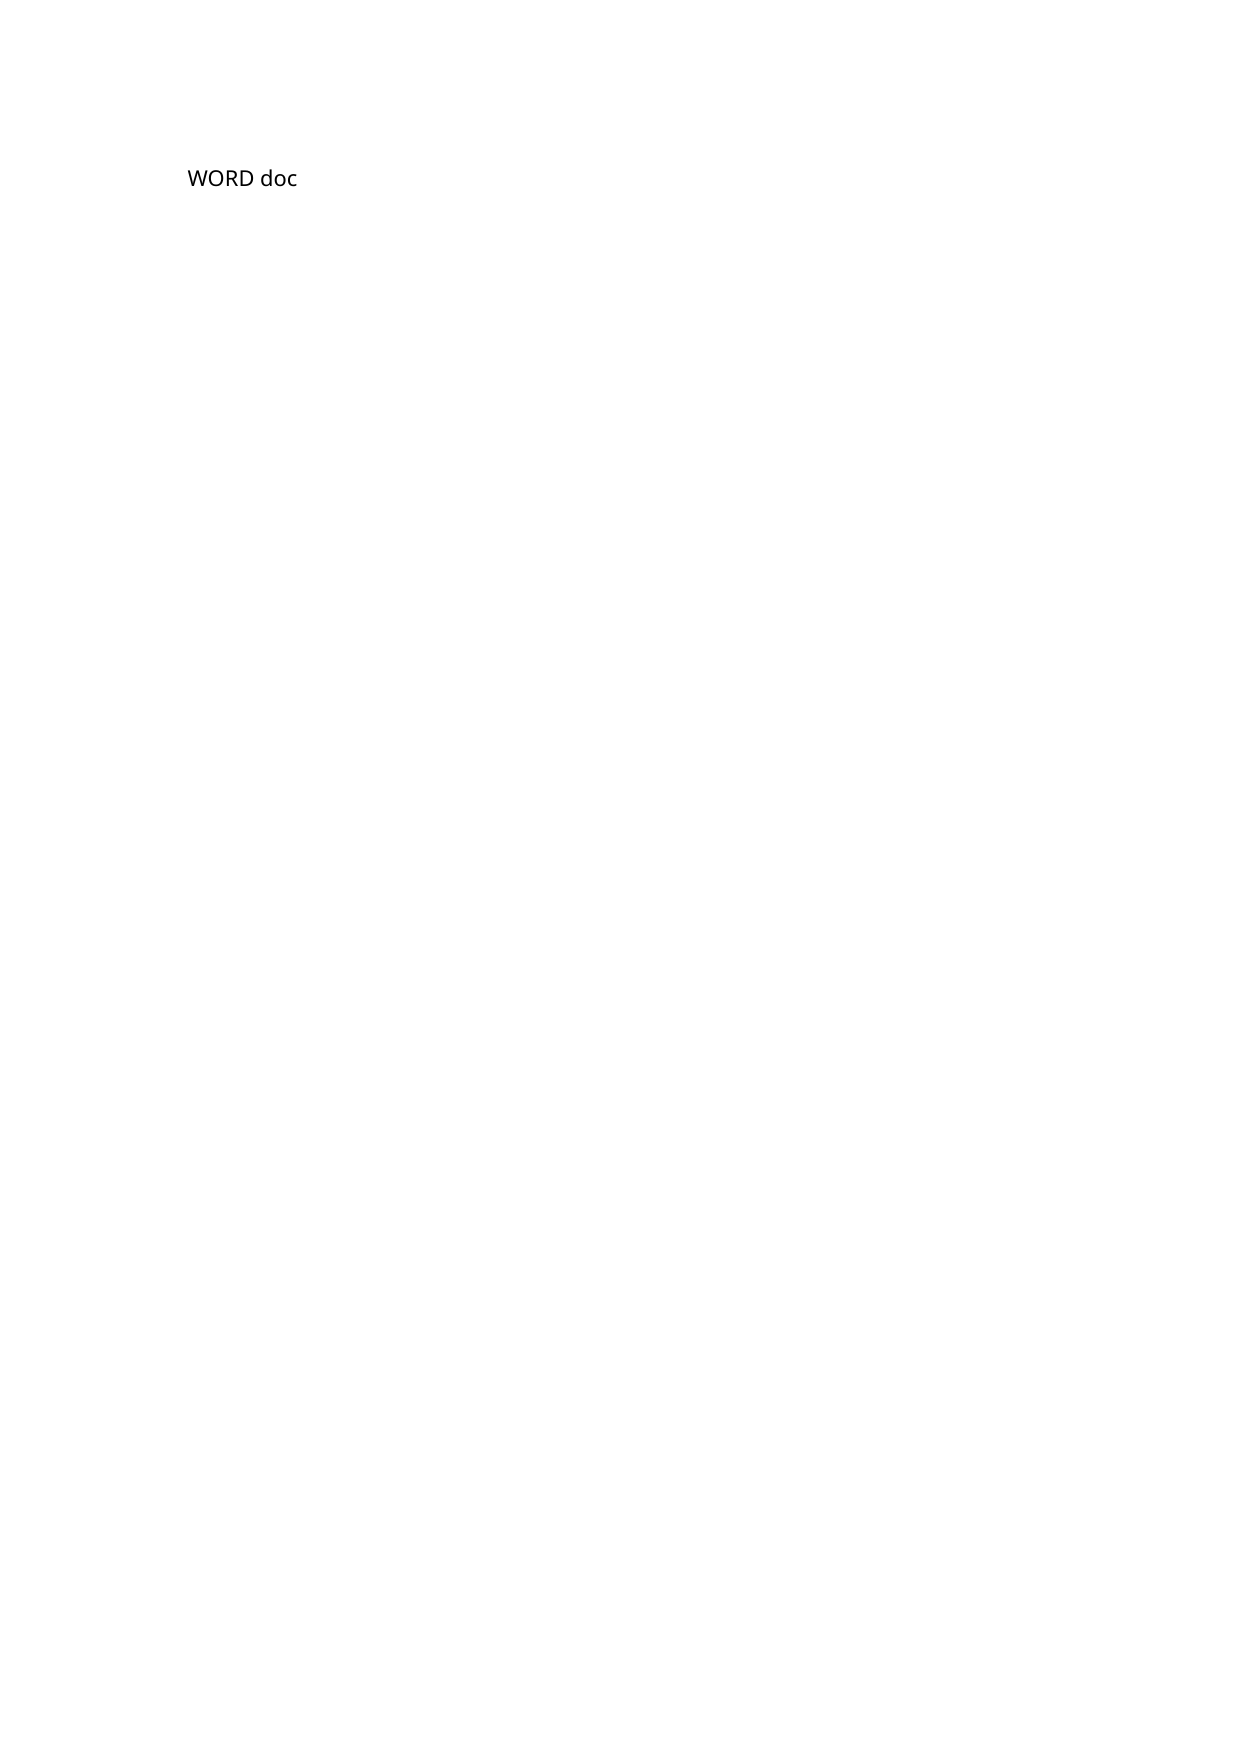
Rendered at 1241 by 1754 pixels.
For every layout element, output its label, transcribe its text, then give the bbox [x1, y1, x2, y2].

text WORD doc [187, 162, 1053, 194]
